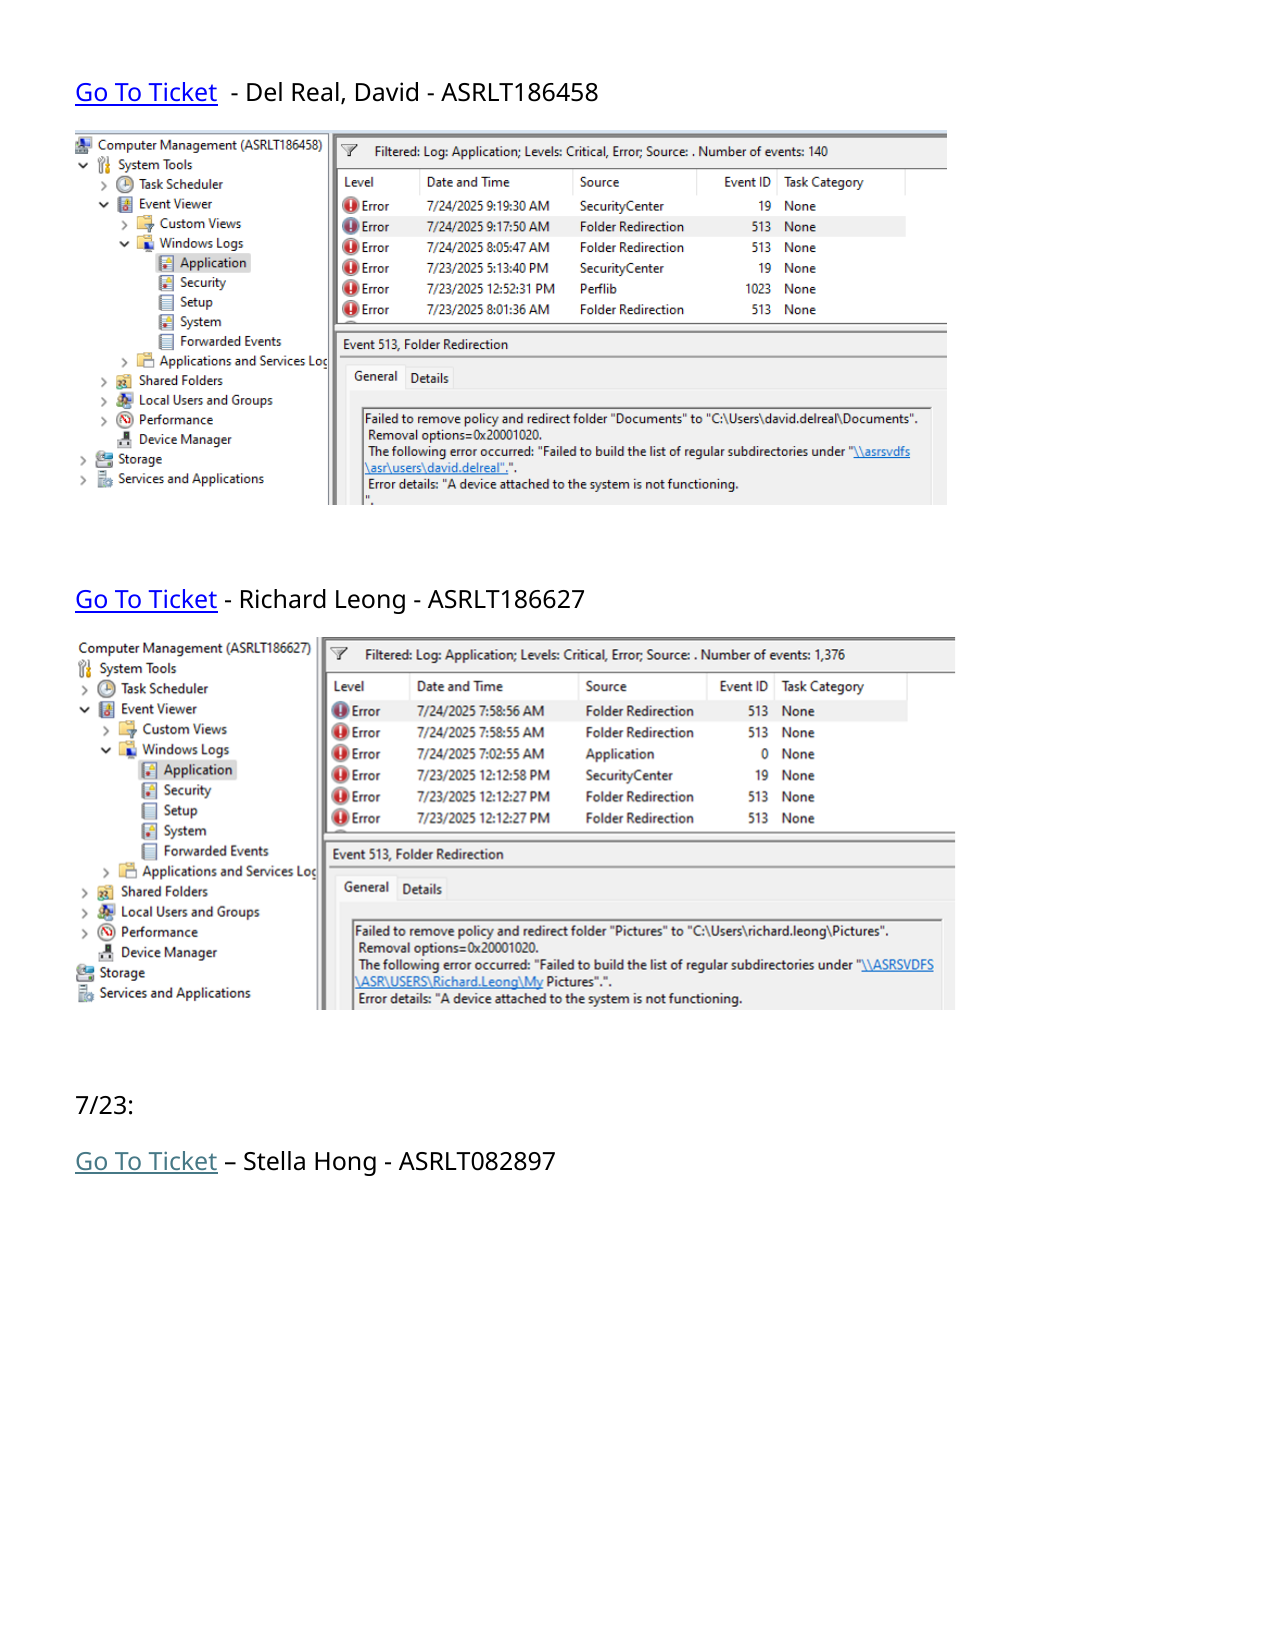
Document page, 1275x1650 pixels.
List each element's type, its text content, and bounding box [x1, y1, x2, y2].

text Go To Ticket - Del Real, David - ASRLT186458 [75, 75, 1200, 109]
picture [75, 130, 947, 505]
text 7/23: [75, 1087, 1200, 1121]
picture [75, 637, 955, 1010]
text Go To Ticket - Richard Leong - ASRLT186627 [75, 582, 1200, 616]
text Go To Ticket – Stella Hong - ASRLT082897 [75, 1143, 1200, 1177]
